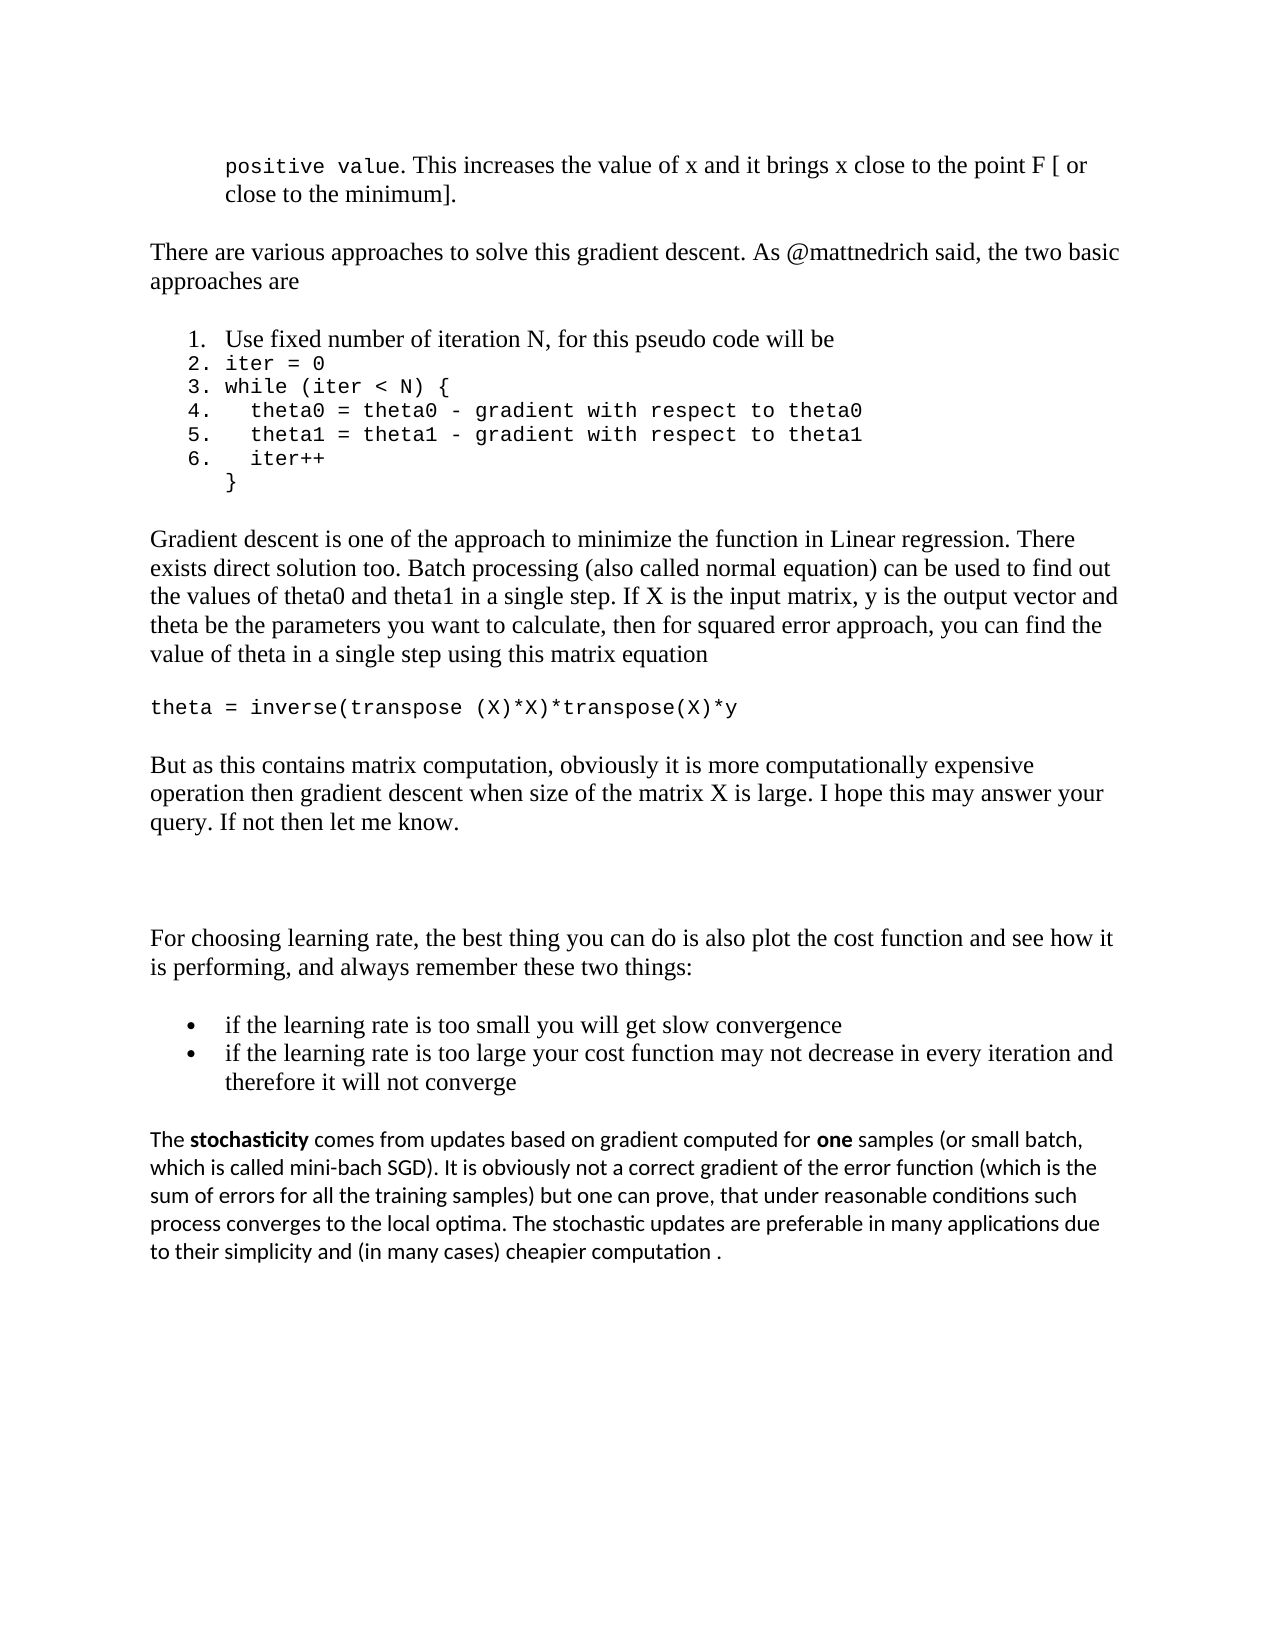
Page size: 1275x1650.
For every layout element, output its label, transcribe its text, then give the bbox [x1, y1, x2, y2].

list if the learning rate is too large your cost function may not decrease in every iteration and therefore it will not converge [187, 1038, 1125, 1096]
text The stochasticity comes from updates based on gradient computed for one samples (or small batch, which is called mini-bach SGD). It is obviously not a correct gradient of the error function (which is the sum of errors for all the training samples) but one can prove, that under reasonable conditions such process converges to the local optima. The stochastic updates are preferable in many applications due to their simplicity and (in many cases) cheapier computation . [150, 1125, 1125, 1265]
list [187, 150, 1125, 208]
text There are various approaches to solve this gradient descent. As @mattnedrich said, the two basic approaches are [150, 237, 1125, 295]
list theta0 = theta0 - gradient with respect to theta0 [187, 400, 1125, 424]
list iter++ [187, 447, 1125, 471]
text } [225, 471, 1125, 495]
text Gradient descent is one of the approach to minimize the function in Linear regression. There exists direct solution too. Batch processing (also called normal equation) can be used to find out the values of theta0 and theta1 in a single step. If X is the input matrix, y is the output vector and theta be the parameters you want to calculate, then for squared error approach, you can find the value of theta in a single step using this matrix equation [150, 524, 1125, 668]
list theta1 = theta1 - gradient with respect to theta1 [187, 424, 1125, 447]
text For choosing learning rate, the best thing you can do is also plot the cost function and see how it is performing, and always remember these two things: [150, 923, 1125, 981]
text theta = inverse(transpose (X)*X)*transpose(X)*y [150, 697, 1125, 721]
list iter = 0 [187, 353, 1125, 377]
list while (iter < N) { [187, 377, 1125, 400]
text But as this contains matrix computation, obviously it is more computationally expensive operation then gradient descent when size of the matrix X is large. I hope this may answer your query. If not then let me know. [150, 750, 1125, 836]
list if the learning rate is too small you will get slow convergence [187, 1010, 1125, 1038]
list Use fixed number of iteration N, for this pseudo code will be [187, 324, 1125, 353]
